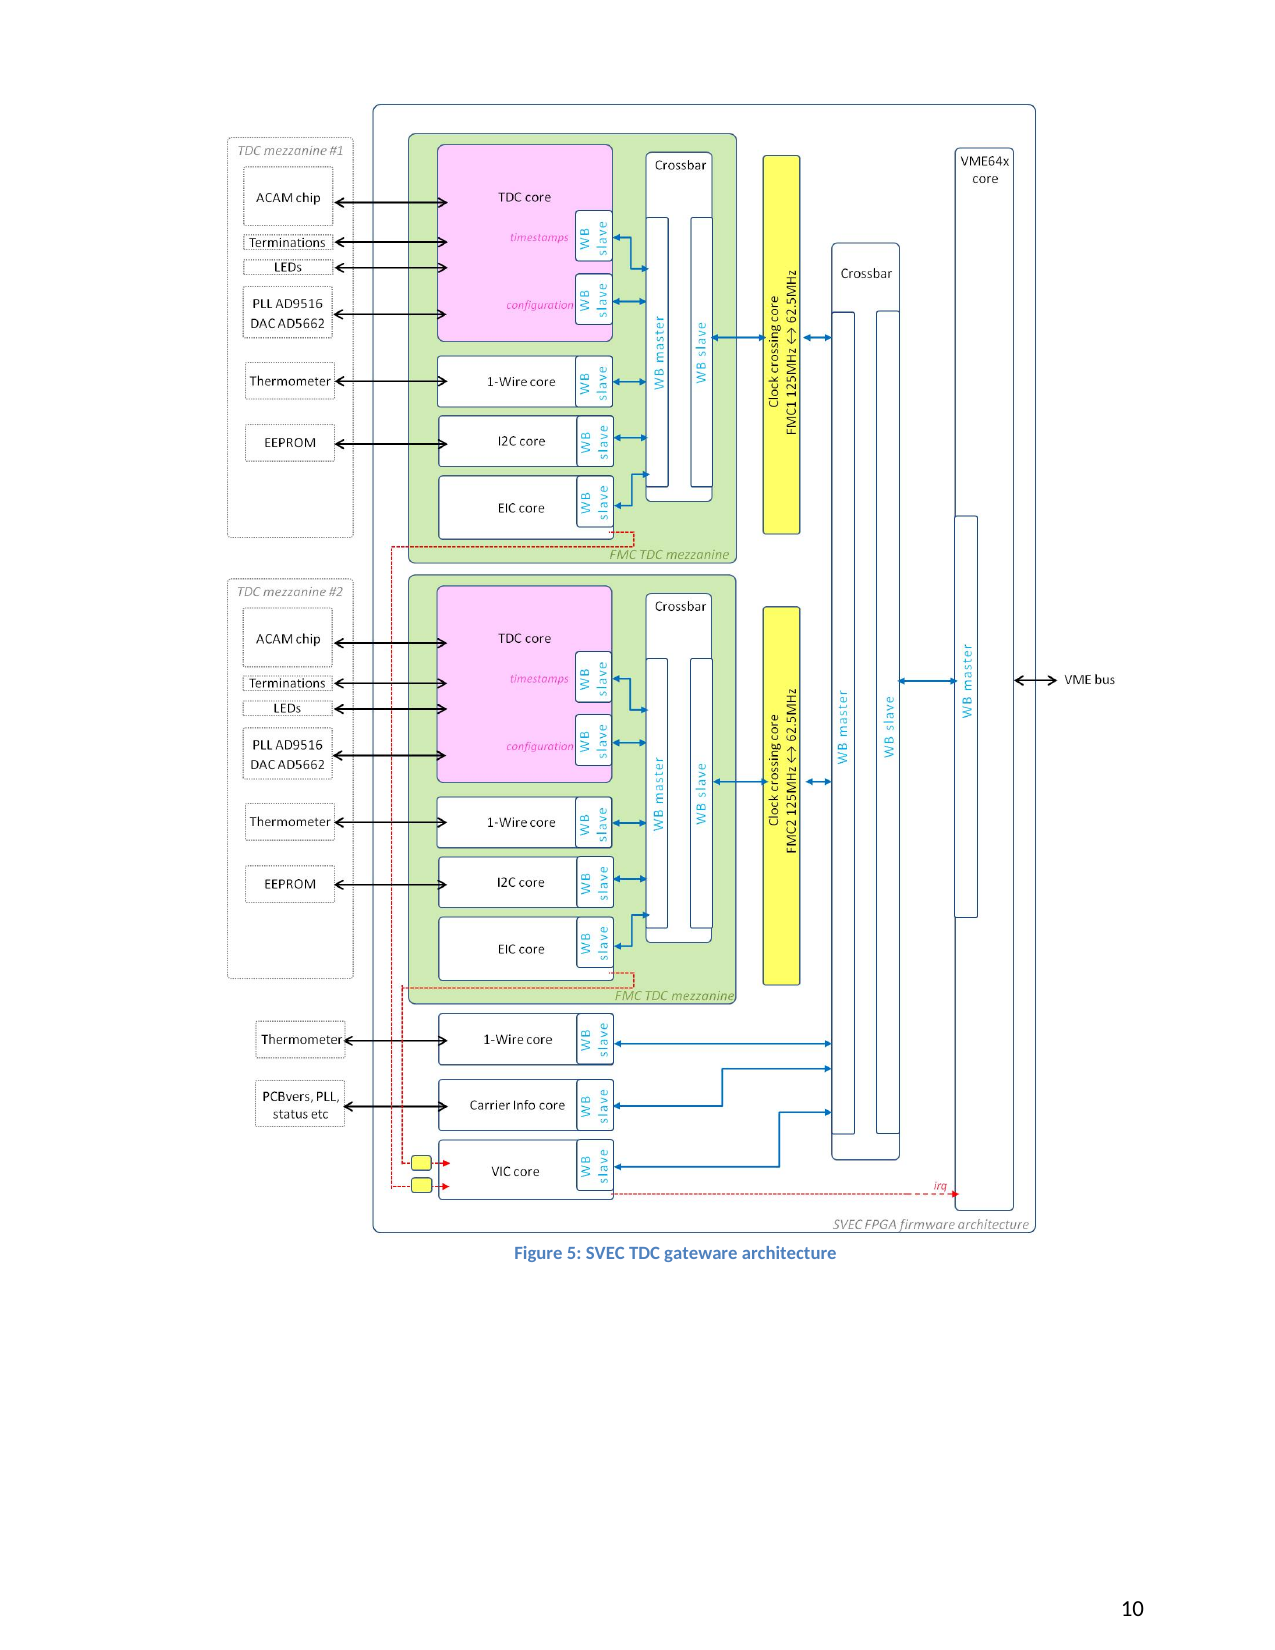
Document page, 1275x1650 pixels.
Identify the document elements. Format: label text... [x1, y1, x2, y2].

picture [226, 103, 1125, 1238]
